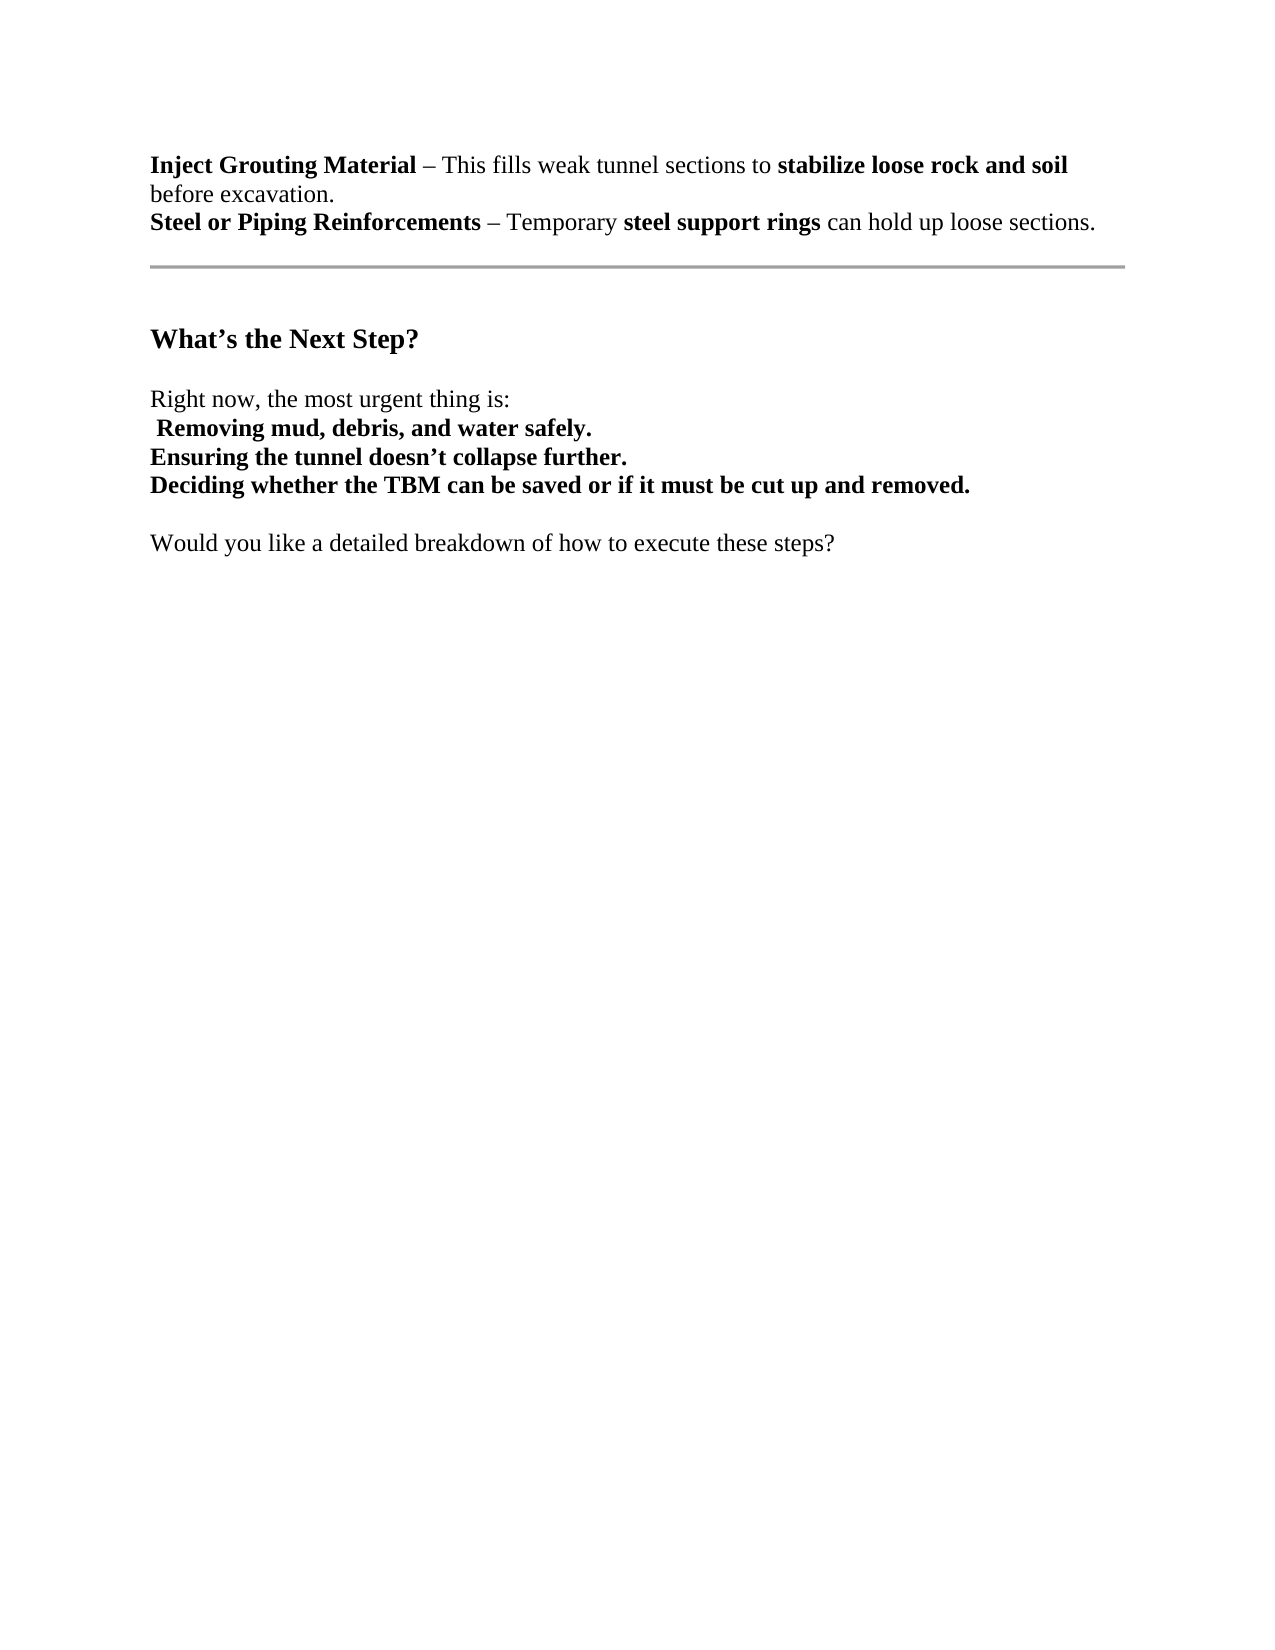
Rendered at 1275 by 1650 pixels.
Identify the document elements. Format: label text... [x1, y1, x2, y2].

text Would you like a detailed breakdown of how to execute these steps? [150, 528, 1125, 557]
text Inject Grouting Material – This fills weak tunnel sections to stabilize loose rock and soil before excavation. Steel or Piping Reinforcements – Temporary steel support rings can hold up loose sections. [150, 150, 1125, 236]
text Right now, the most urgent thing is: Removing mud, debris, and water safely. Ensuring the tunnel doesn’t collapse further. Deciding whether the TBM can be saved or if it must be cut up and removed. [150, 384, 1125, 499]
text What’s the Next Step? [150, 323, 1125, 355]
